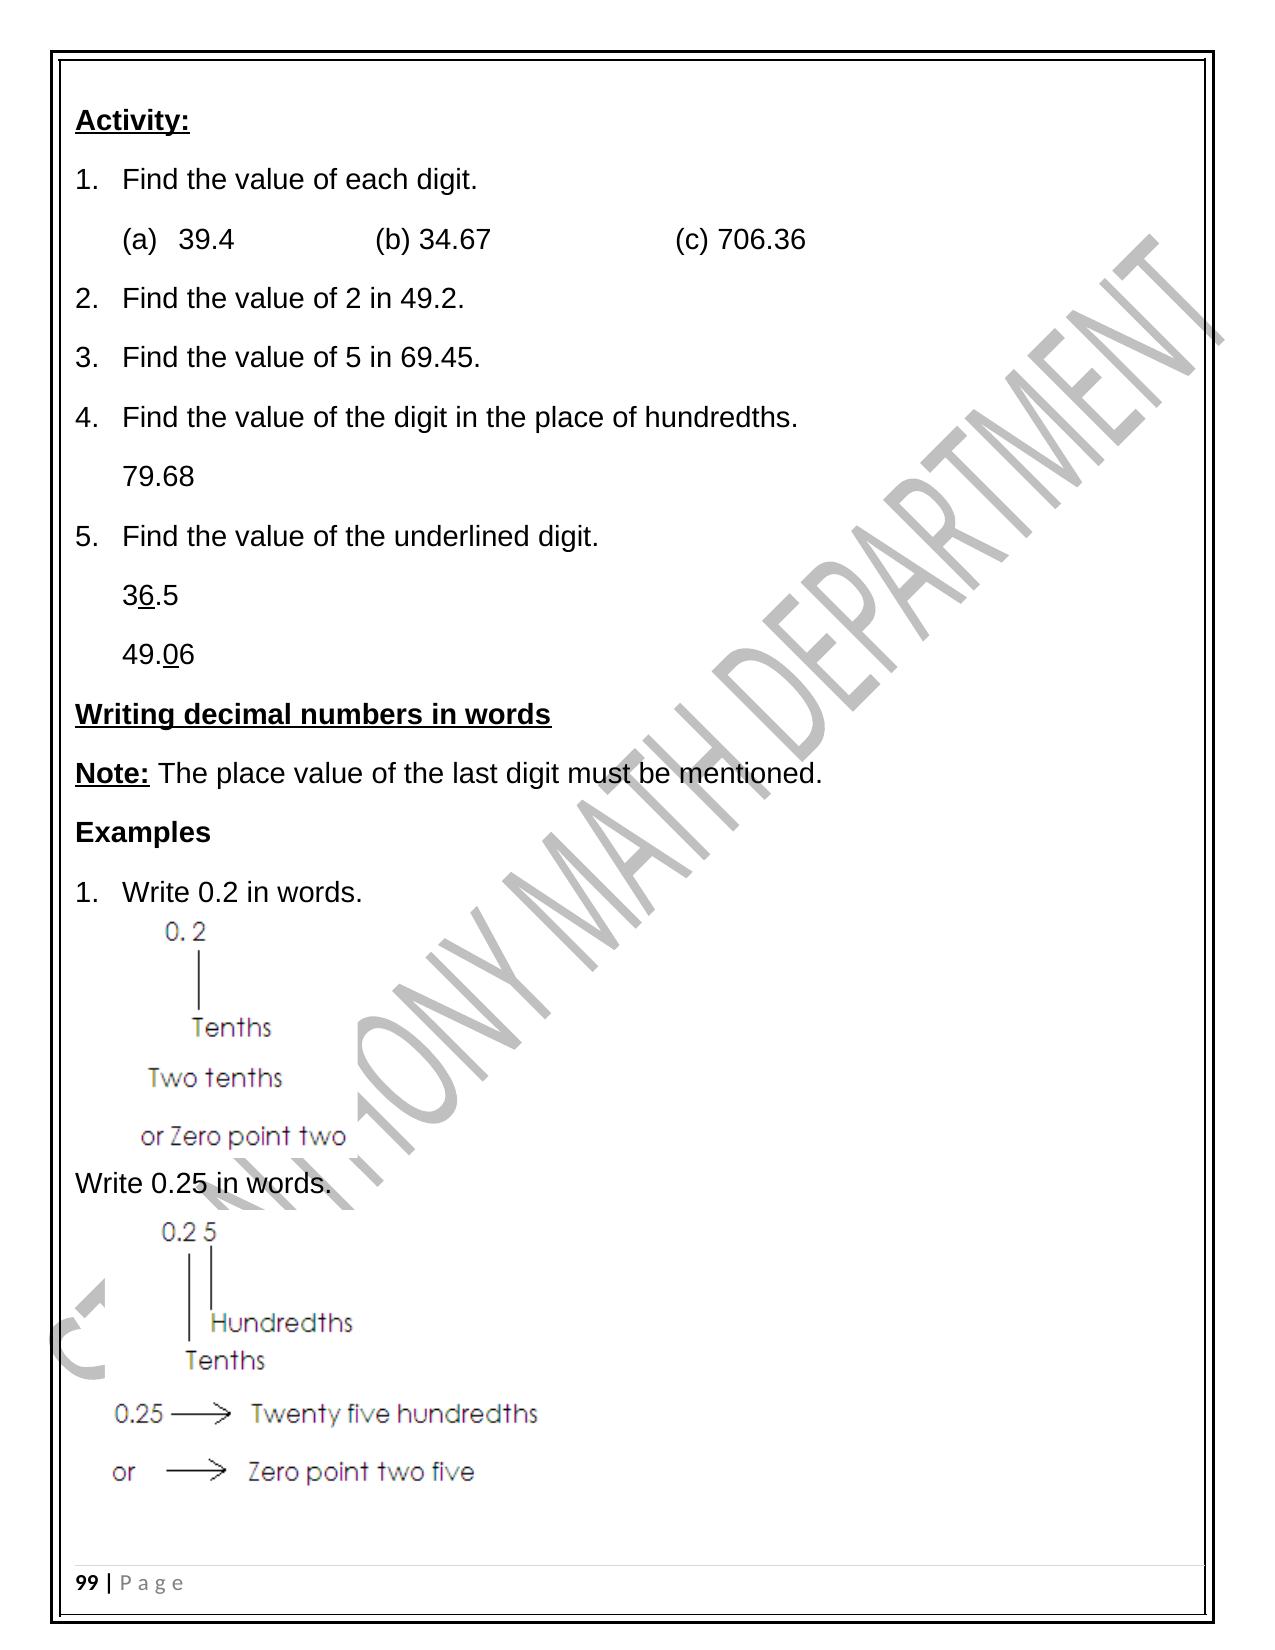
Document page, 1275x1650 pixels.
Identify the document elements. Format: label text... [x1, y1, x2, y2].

text 5. Find the value of the underlined digit. [75, 519, 1204, 552]
text 79.68 [75, 459, 1204, 493]
text 4. Find the value of the digit in the place of hundredths. [75, 400, 1204, 433]
text 49.06 [75, 637, 1204, 671]
text Note: The place value of the last digit must be mentioned. [75, 756, 1204, 790]
text Activity: [75, 103, 1204, 137]
picture [104, 1210, 543, 1503]
text 1. Write 0.2 in words. [75, 875, 1204, 908]
text 1. Find the value of each digit. [75, 162, 1204, 196]
text 2. Find the value of 2 in 49.2. [75, 281, 1204, 315]
text Examples [75, 816, 1204, 849]
text Writing decimal numbers in words [75, 697, 1204, 730]
text 36.5 [75, 578, 1204, 612]
text Write 0.25 in words. [75, 1166, 1204, 1200]
picture [131, 919, 358, 1158]
text 3. Find the value of 5 in 69.45. [75, 341, 1204, 374]
text (a) 39.4 (b) 34.67 (c) 706.36 [75, 222, 1204, 255]
